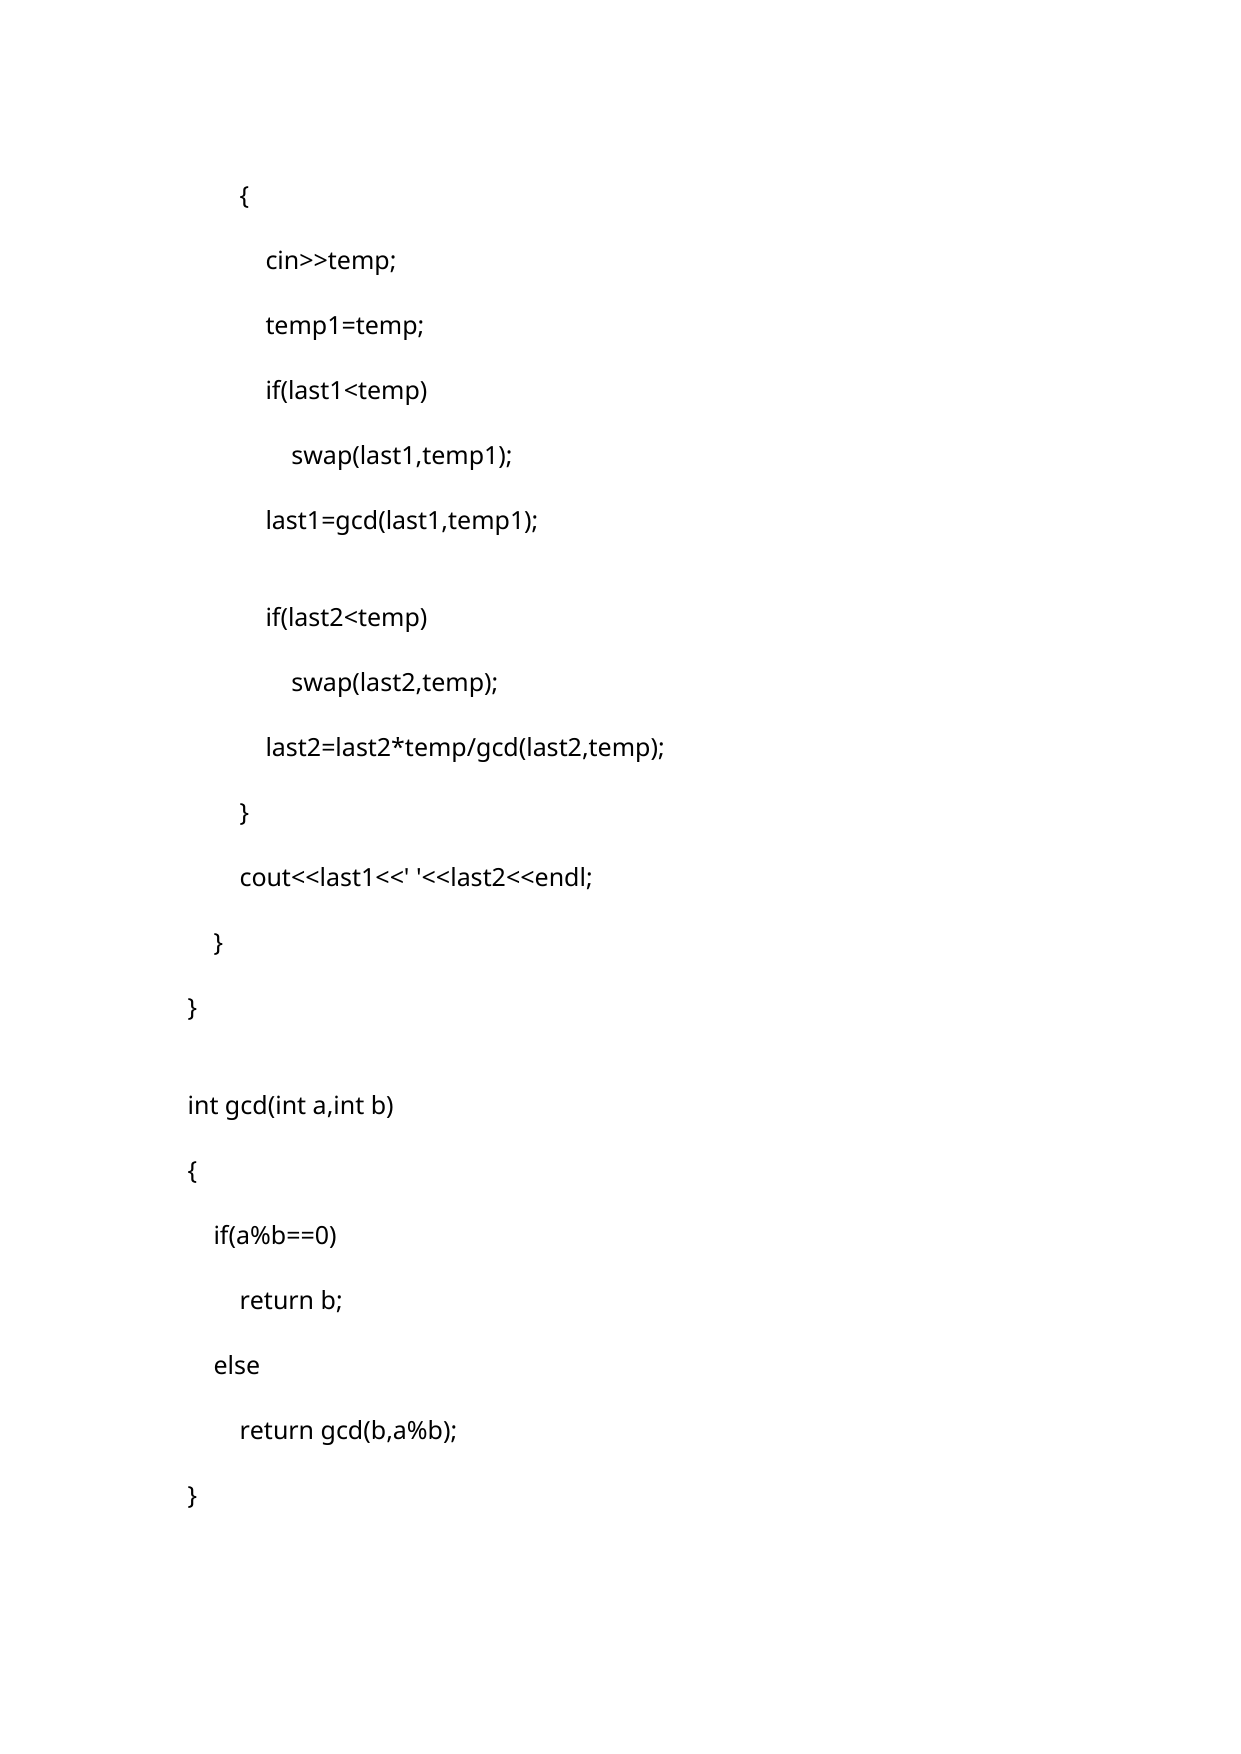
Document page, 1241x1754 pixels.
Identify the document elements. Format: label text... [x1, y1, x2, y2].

text { [187, 1137, 1053, 1202]
text { [187, 162, 1053, 227]
text } [187, 1462, 1053, 1527]
text } [187, 909, 1053, 974]
text if(last1<temp) [187, 357, 1053, 422]
text else [187, 1332, 1053, 1397]
text temp1=temp; [187, 292, 1053, 357]
text if(a%b==0) [187, 1202, 1053, 1267]
text last2=last2*temp/gcd(last2,temp); [187, 714, 1053, 779]
text return b; [187, 1267, 1053, 1332]
text last1=gcd(last1,temp1); [187, 487, 1053, 552]
text } [187, 974, 1053, 1039]
text swap(last2,temp); [187, 649, 1053, 714]
text } [187, 779, 1053, 844]
text return gcd(b,a%b); [187, 1397, 1053, 1462]
text cin>>temp; [187, 227, 1053, 292]
text cout<<last1<<' '<<last2<<endl; [187, 844, 1053, 909]
text swap(last1,temp1); [187, 422, 1053, 487]
text int gcd(int a,int b) [187, 1072, 1053, 1137]
text if(last2<temp) [187, 584, 1053, 649]
